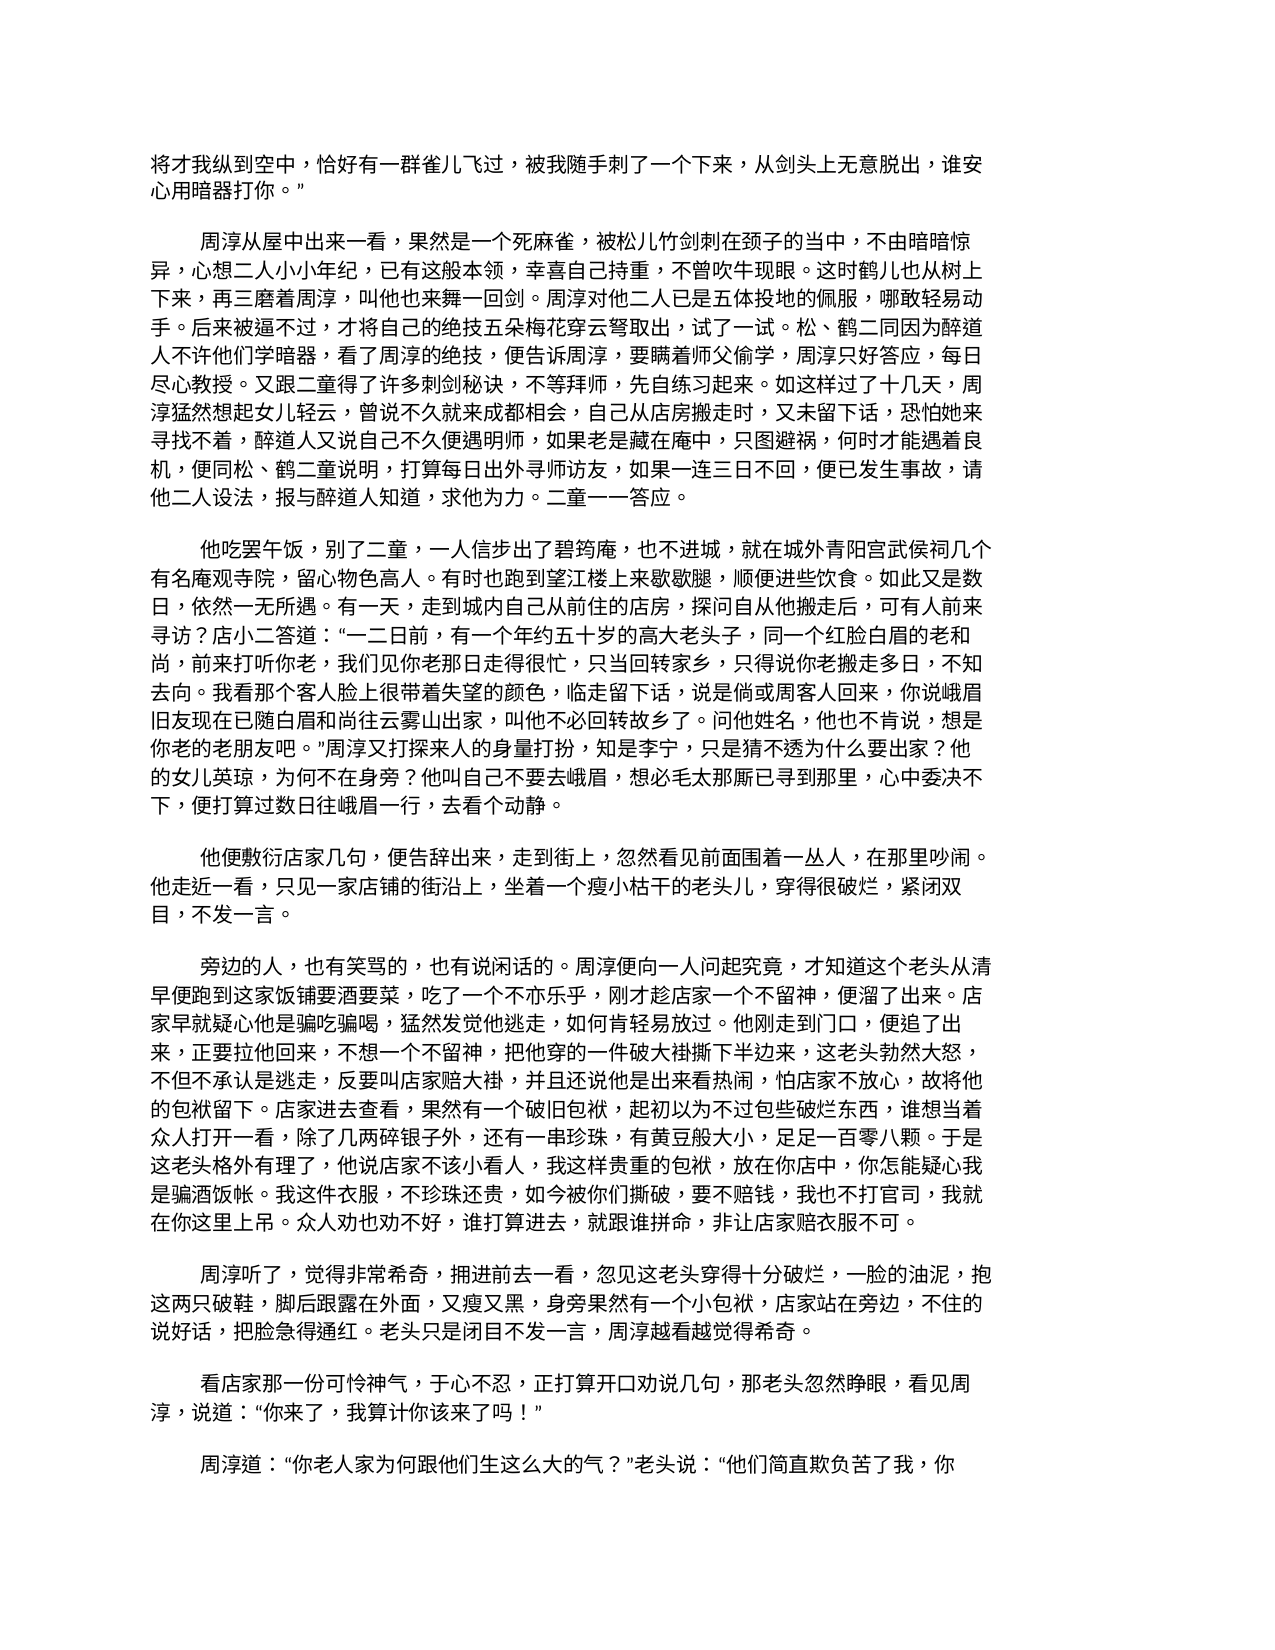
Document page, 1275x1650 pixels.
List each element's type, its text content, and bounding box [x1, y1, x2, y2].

text 手。后来被逼不过，才将自己的绝技五朵梅花穿云弩取出，试了一试。松、鹤二同因为醉道 [150, 313, 1125, 341]
text 周淳道：“你老人家为何跟他们生这么大的气？”老头说：“他们简直欺负苦了我，你 [150, 1450, 1125, 1478]
text 是骗酒饭帐。我这件衣服，不珍珠还贵，如今被你们撕破，要不赔钱，我也不打官司，我就 [150, 1180, 1125, 1208]
text 旧友现在已随白眉和尚往云雾山出家，叫他不必回转故乡了。问他姓名，他也不肯说，想是 [150, 706, 1125, 734]
text 淳猛然想起女儿轻云，曾说不久就来成都相会，自己从店房搬走时，又未留下话，恐怕她来 [150, 398, 1125, 427]
text 他走近一看，只见一家店铺的街沿上，坐着一个瘦小枯干的老头儿，穿得很破烂，紧闭双 [150, 872, 1125, 900]
text 你老的老朋友吧。”周淳又打探来人的身量打扮，知是李宁，只是猜不透为什么要出家？他 [150, 734, 1125, 763]
text 来，正要拉他回来，不想一个不留神，把他穿的一件破大褂撕下半边来，这老头勃然大怒， [150, 1038, 1125, 1066]
text 周淳从屋中出来一看，果然是一个死麻雀，被松儿竹剑刺在颈子的当中，不由暗暗惊 [150, 227, 1125, 256]
text 家早就疑心他是骗吃骗喝，猛然发觉他逃走，如何肯轻易放过。他刚走到门口，便追了出 [150, 1009, 1125, 1038]
text 下来，再三磨着周淳，叫他也来舞一回剑。周淳对他二人已是五体投地的佩服，哪敢轻易动 [150, 284, 1125, 313]
text 尽心教授。又跟二童得了许多刺剑秘诀，不等拜师，先自练习起来。如这样过了十几天，周 [150, 370, 1125, 398]
text 人不许他们学暗器，看了周淳的绝技，便告诉周淳，要瞒着师父偷学，周淳只好答应，每日 [150, 341, 1125, 370]
text 将才我纵到空中，恰好有一群雀儿飞过，被我随手刺了一个下来，从剑头上无意脱出，谁安 [150, 150, 1125, 178]
text 日，依然一无所遇。有一天，走到城内自己从前住的店房，探问自从他搬走后，可有人前来 [150, 592, 1125, 621]
text 的包袱留下。店家进去查看，果然有一个破旧包袱，起初以为不过包些破烂东西，谁想当着 [150, 1095, 1125, 1123]
text 下，便打算过数日往峨眉一行，去看个动静。 [150, 791, 1125, 820]
text 机，便同松、鹤二童说明，打算每日出外寻师访友，如果一连三日不回，便已发生事故，请 [150, 455, 1125, 483]
text 不但不承认是逃走，反要叫店家赔大褂，并且还说他是出来看热闹，怕店家不放心，故将他 [150, 1066, 1125, 1095]
text 去向。我看那个客人脸上很带着失望的颜色，临走留下话，说是倘或周客人回来，你说峨眉 [150, 678, 1125, 706]
text 说好话，把脸急得通红。老头只是闭目不发一言，周淳越看越觉得希奇。 [150, 1317, 1125, 1346]
text 在你这里上吊。众人劝也劝不好，谁打算进去，就跟谁拼命，非让店家赔衣服不可。 [150, 1208, 1125, 1237]
text 这两只破鞋，脚后跟露在外面，又瘦又黑，身旁果然有一个小包袱，店家站在旁边，不住的 [150, 1289, 1125, 1317]
text 淳，说道：“你来了，我算计你该来了吗！” [150, 1398, 1125, 1426]
text 他二人设法，报与醉道人知道，求他为力。二童一一答应。 [150, 483, 1125, 512]
text 心用暗器打你。” [150, 178, 1125, 204]
text 异，心想二人小小年纪，已有这般本领，幸喜自己持重，不曾吹牛现眼。这时鹤儿也从树上 [150, 256, 1125, 284]
text 早便跑到这家饭铺要酒要菜，吃了一个不亦乐乎，刚才趁店家一个不留神，便溜了出来。店 [150, 981, 1125, 1009]
text 旁边的人，也有笑骂的，也有说闲话的。周淳便向一人问起究竟，才知道这个老头从清 [150, 952, 1125, 981]
text 他吃罢午饭，别了二童，一人信步出了碧筠庵，也不进城，就在城外青阳宫武侯祠几个 [150, 536, 1125, 564]
text 目，不发一言。 [150, 900, 1125, 929]
text 的女儿英琼，为何不在身旁？他叫自己不要去峨眉，想必毛太那厮已寻到那里，心中委决不 [150, 763, 1125, 791]
text 周淳听了，觉得非常希奇，拥进前去一看，忽见这老头穿得十分破烂，一脸的油泥，抱 [150, 1261, 1125, 1289]
text 这老头格外有理了，他说店家不该小看人，我这样贵重的包袱，放在你店中，你怎能疑心我 [150, 1152, 1125, 1180]
text 他便敷衍店家几句，便告辞出来，走到街上，忽然看见前面围着一丛人，在那里吵闹。 [150, 843, 1125, 872]
text 寻访？店小二答道：“一二日前，有一个年约五十岁的高大老头子，同一个红脸白眉的老和 [150, 621, 1125, 649]
text 尚，前来打听你老，我们见你老那日走得很忙，只当回转家乡，只得说你老搬走多日，不知 [150, 649, 1125, 678]
text 看店家那一份可怜神气，于心不忍，正打算开口劝说几句，那老头忽然睁眼，看见周 [150, 1369, 1125, 1398]
text 众人打开一看，除了几两碎银子外，还有一串珍珠，有黄豆般大小，足足一百零八颗。于是 [150, 1123, 1125, 1152]
text 寻找不着，醉道人又说自己不久便遇明师，如果老是藏在庵中，只图避祸，何时才能遇着良 [150, 427, 1125, 455]
text 有名庵观寺院，留心物色高人。有时也跑到望江楼上来歇歇腿，顺便进些饮食。如此又是数 [150, 564, 1125, 592]
